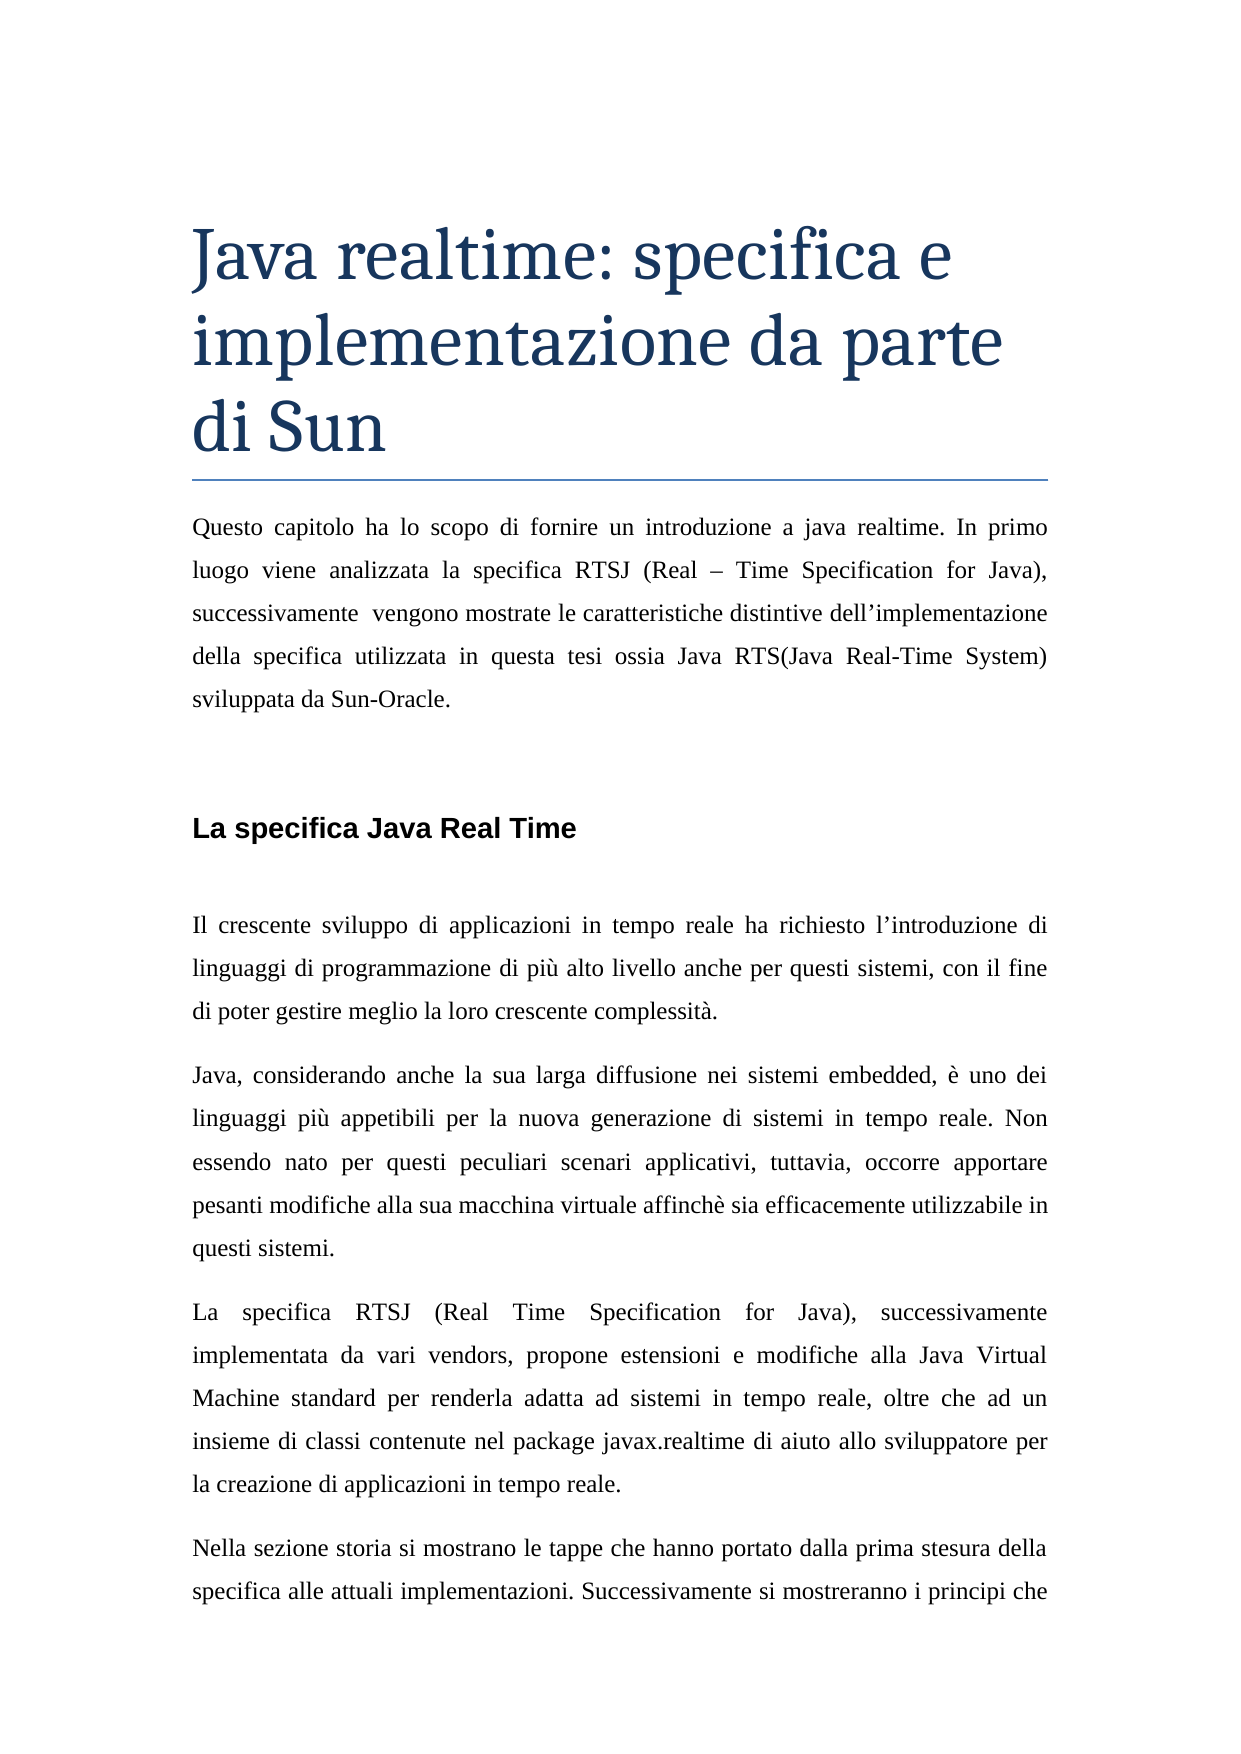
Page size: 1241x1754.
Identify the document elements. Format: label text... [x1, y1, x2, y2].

text La specifica RTSJ (Real Time Specification for Java), successivamente implementata da vari vendors, propone estensioni e modifiche alla Java Virtual Machine standard per renderla adatta ad sistemi in tempo reale, oltre che ad un insieme di classi contenute nel package javax.realtime di aiuto allo sviluppatore per la creazione di applicazioni in tempo reale. [192, 1297, 1048, 1498]
title Java realtime: specifica e implementazione da parte di Sun [192, 212, 1048, 479]
subtitle La specifica Java Real Time [192, 811, 1048, 845]
text Questo capitolo ha lo scopo di fornire un introduzione a java realtime. In primo luogo viene analizzata la specifica RTSJ (Real – Time Specification for Java), successivamente vengono mostrate le caratteristiche distintive dell’implementazione della specifica utilizzata in questa tesi ossia Java RTS(Java Real-Time System) sviluppata da Sun-Oracle. [192, 512, 1048, 713]
text Java, considerando anche la sua larga diffusione nei sistemi embedded, è uno dei linguaggi più appetibili per la nuova generazione di sistemi in tempo reale. Non essendo nato per questi peculiari scenari applicativi, tuttavia, occorre apportare pesanti modifiche alla sua macchina virtuale affinchè sia efficacemente utilizzabile in questi sistemi. [192, 1060, 1048, 1262]
text Il crescente sviluppo di applicazioni in tempo reale ha richiesto l’introduzione di linguaggi di programmazione di più alto livello anche per questi sistemi, con il fine di poter gestire meglio la loro crescente complessità. [192, 910, 1048, 1025]
